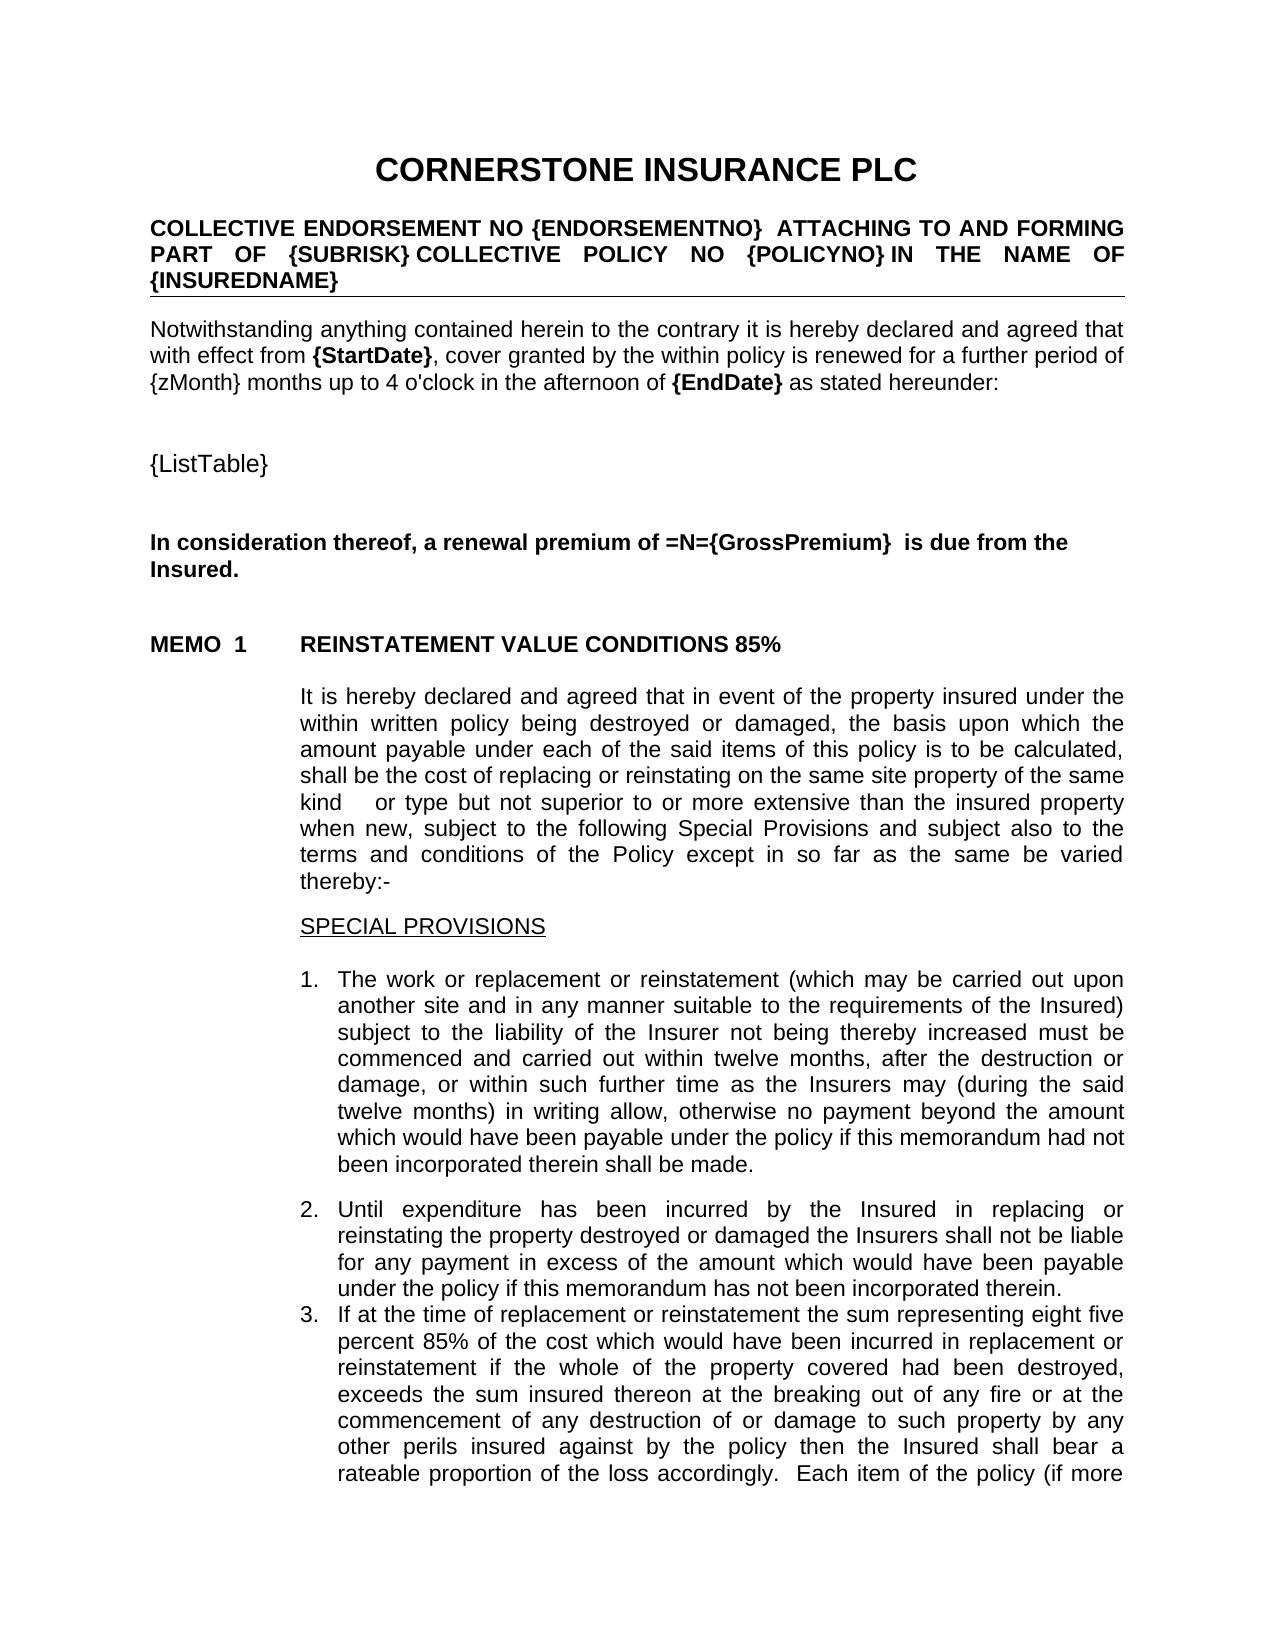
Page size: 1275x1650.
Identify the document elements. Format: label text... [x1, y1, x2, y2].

text COLLECTIVE ENDORSEMENT NO {ENDORSEMENTNO} ATTACHING TO AND FORMING PART OF {SUBRISK} COLLECTIVE POLICY NO {POLICYNO} IN THE NAME OF {INSUREDNAME} [150, 215, 1125, 296]
text Notwithstanding anything contained herein to the contrary it is hereby declared and agreed that with effect from {StartDate}, cover granted by the within policy is renewed for a further period of {zMonth} months up to 4 o'clock in the afternoon of {EndDate} as stated hereunder: [150, 316, 1125, 395]
text SPECIAL PROVISIONS [225, 913, 1125, 940]
list The work or replacement or reinstatement (which may be carried out upon another site and in any manner suitable to the requirements of the Insured) subject to the liability of the Insurer not being thereby increased must be commenced and carried out within twelve months, after the destruction or damage, or within such further time as the Insurers may (during the said twelve months) in writing allow, otherwise no payment beyond the amount which would have been payable under the policy if this memorandum had not been incorporated therein shall be made. [300, 966, 1125, 1177]
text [300, 1301, 1125, 1486]
text MEMO 1 REINSTATEMENT VALUE CONDITIONS 85% [150, 619, 1125, 657]
text It is hereby declared and agreed that in event of the property insured under the within written policy being destroyed or damaged, the basis upon which the amount payable under each of the said items of this policy is to be calculated, shall be the cost of replacing or reinstating on the same site property of the same kind or type but not superior to or more extensive than the insured property when new, subject to the following Special Provisions and subject also to the terms and conditions of the Policy except in so far as the same be varied thereby:- [300, 683, 1125, 894]
text {ListTable} [150, 449, 1125, 478]
list Until expenditure has been incurred by the Insured in replacing or reinstating the property destroyed or damaged the Insurers shall not be liable for any payment in excess of the amount which would have been payable under the policy if this memorandum has not been incorporated therein. [300, 1196, 1125, 1301]
text CORNERSTONE INSURANCE PLC [300, 150, 1125, 188]
text In consideration thereof, a renewal premium of =N={GrossPremium} is due from the Insured. [150, 529, 1125, 582]
